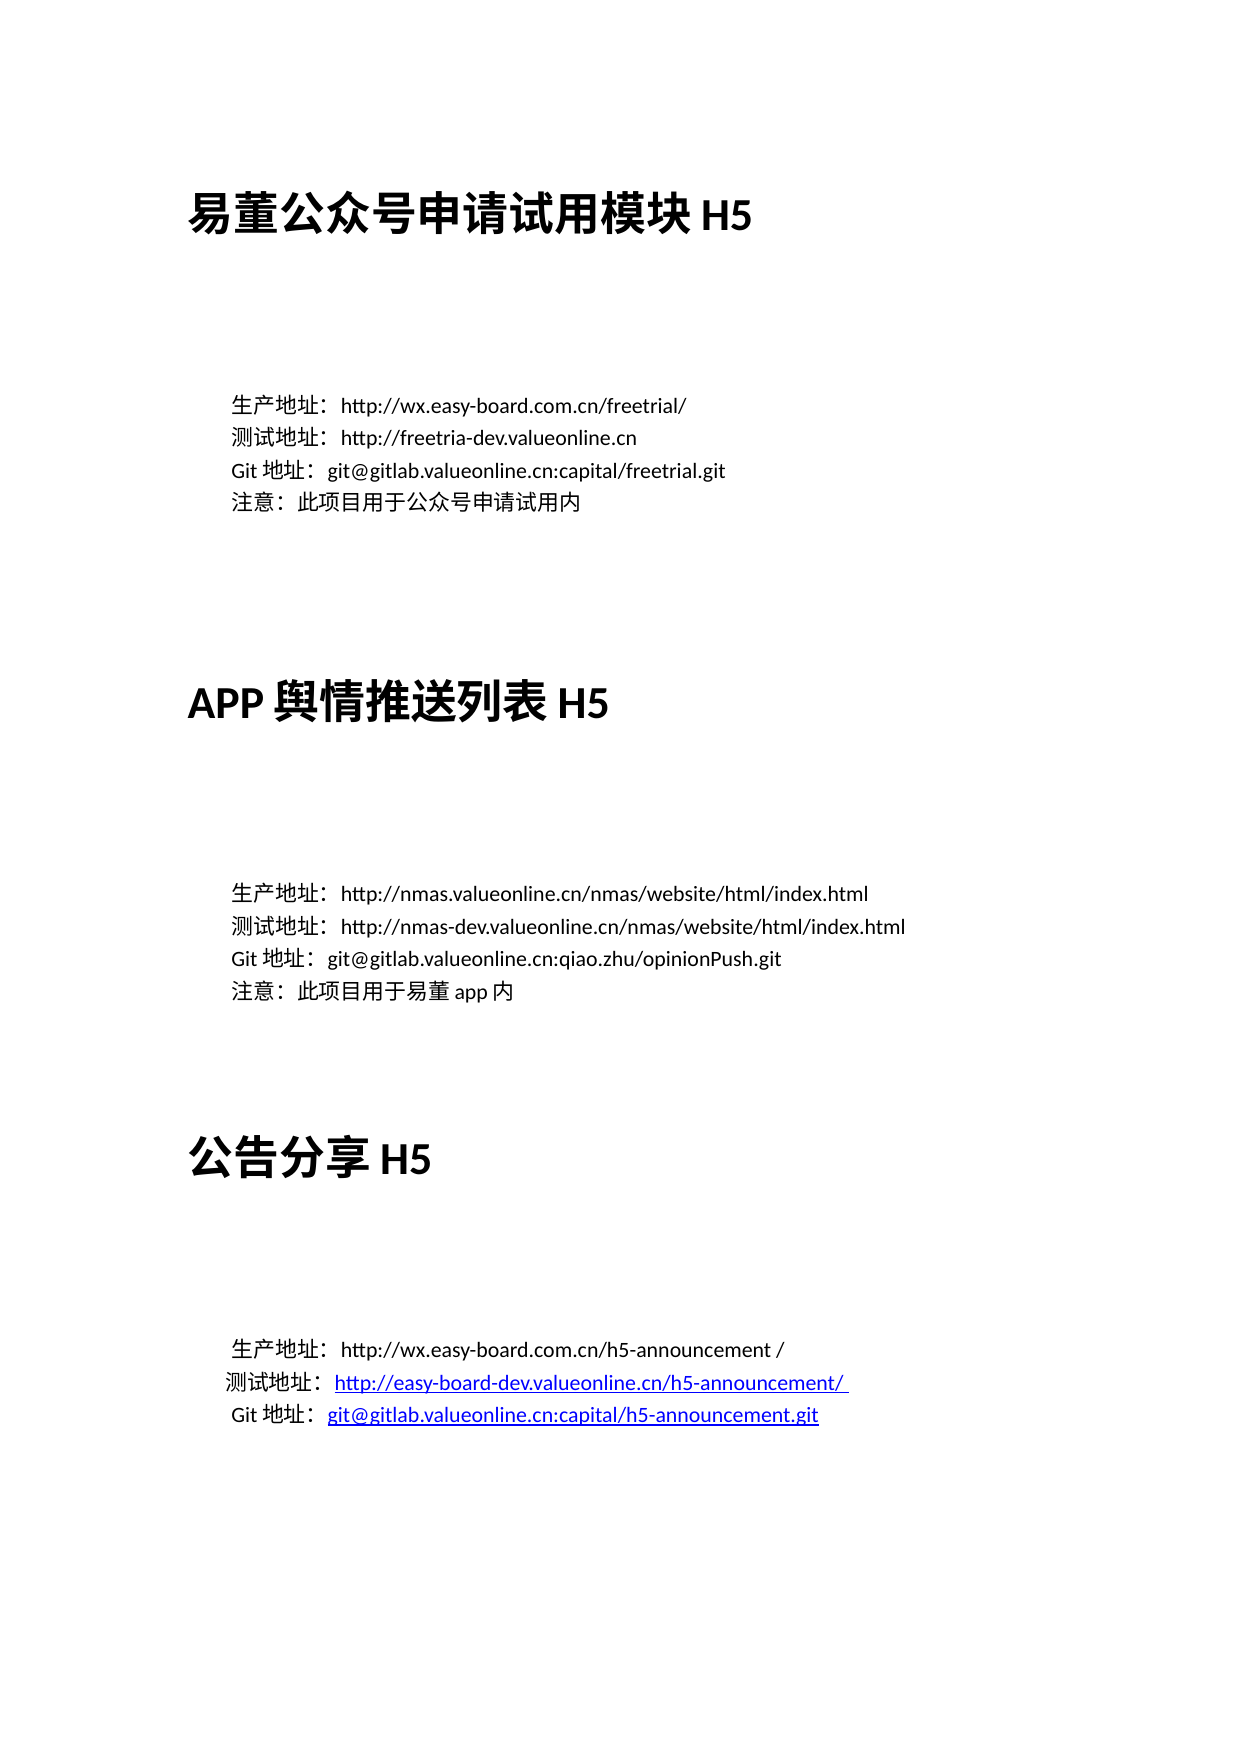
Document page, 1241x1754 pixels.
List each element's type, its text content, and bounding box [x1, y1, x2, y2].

subtitle 公告分享H5 [187, 1106, 1053, 1204]
text 生产地址：http://wx.easy-board.com.cn/freetrial/ [231, 387, 1053, 420]
text Git地址：git@gitlab.valueonline.cn:qiao.zhu/opinionPush.git [231, 941, 1053, 973]
text 注意：此项目用于易董app内 [231, 973, 1053, 1006]
subtitle 易董公众号申请试用模块H5 [187, 162, 1053, 259]
list 测试地址：http://easy-board-dev.valueonline.cn/h5-announcement/ [225, 1364, 1053, 1397]
text 测试地址：http://nmas-dev.valueonline.cn/nmas/website/html/index.html [231, 908, 1053, 941]
text 生产地址：http://wx.easy-board.com.cn/h5-announcement / [231, 1332, 1053, 1364]
text 注意：此项目用于公众号申请试用内 [231, 485, 1053, 517]
text 生产地址：http://nmas.valueonline.cn/nmas/website/html/index.html [231, 876, 1053, 908]
subtitle APP舆情推送列表H5 [187, 650, 1053, 748]
text Git地址：git@gitlab.valueonline.cn:capital/h5-announcement.git [231, 1397, 1053, 1429]
text 测试地址：http://freetria-dev.valueonline.cn [231, 420, 1053, 452]
text Git地址：git@gitlab.valueonline.cn:capital/freetrial.git [231, 452, 1053, 485]
